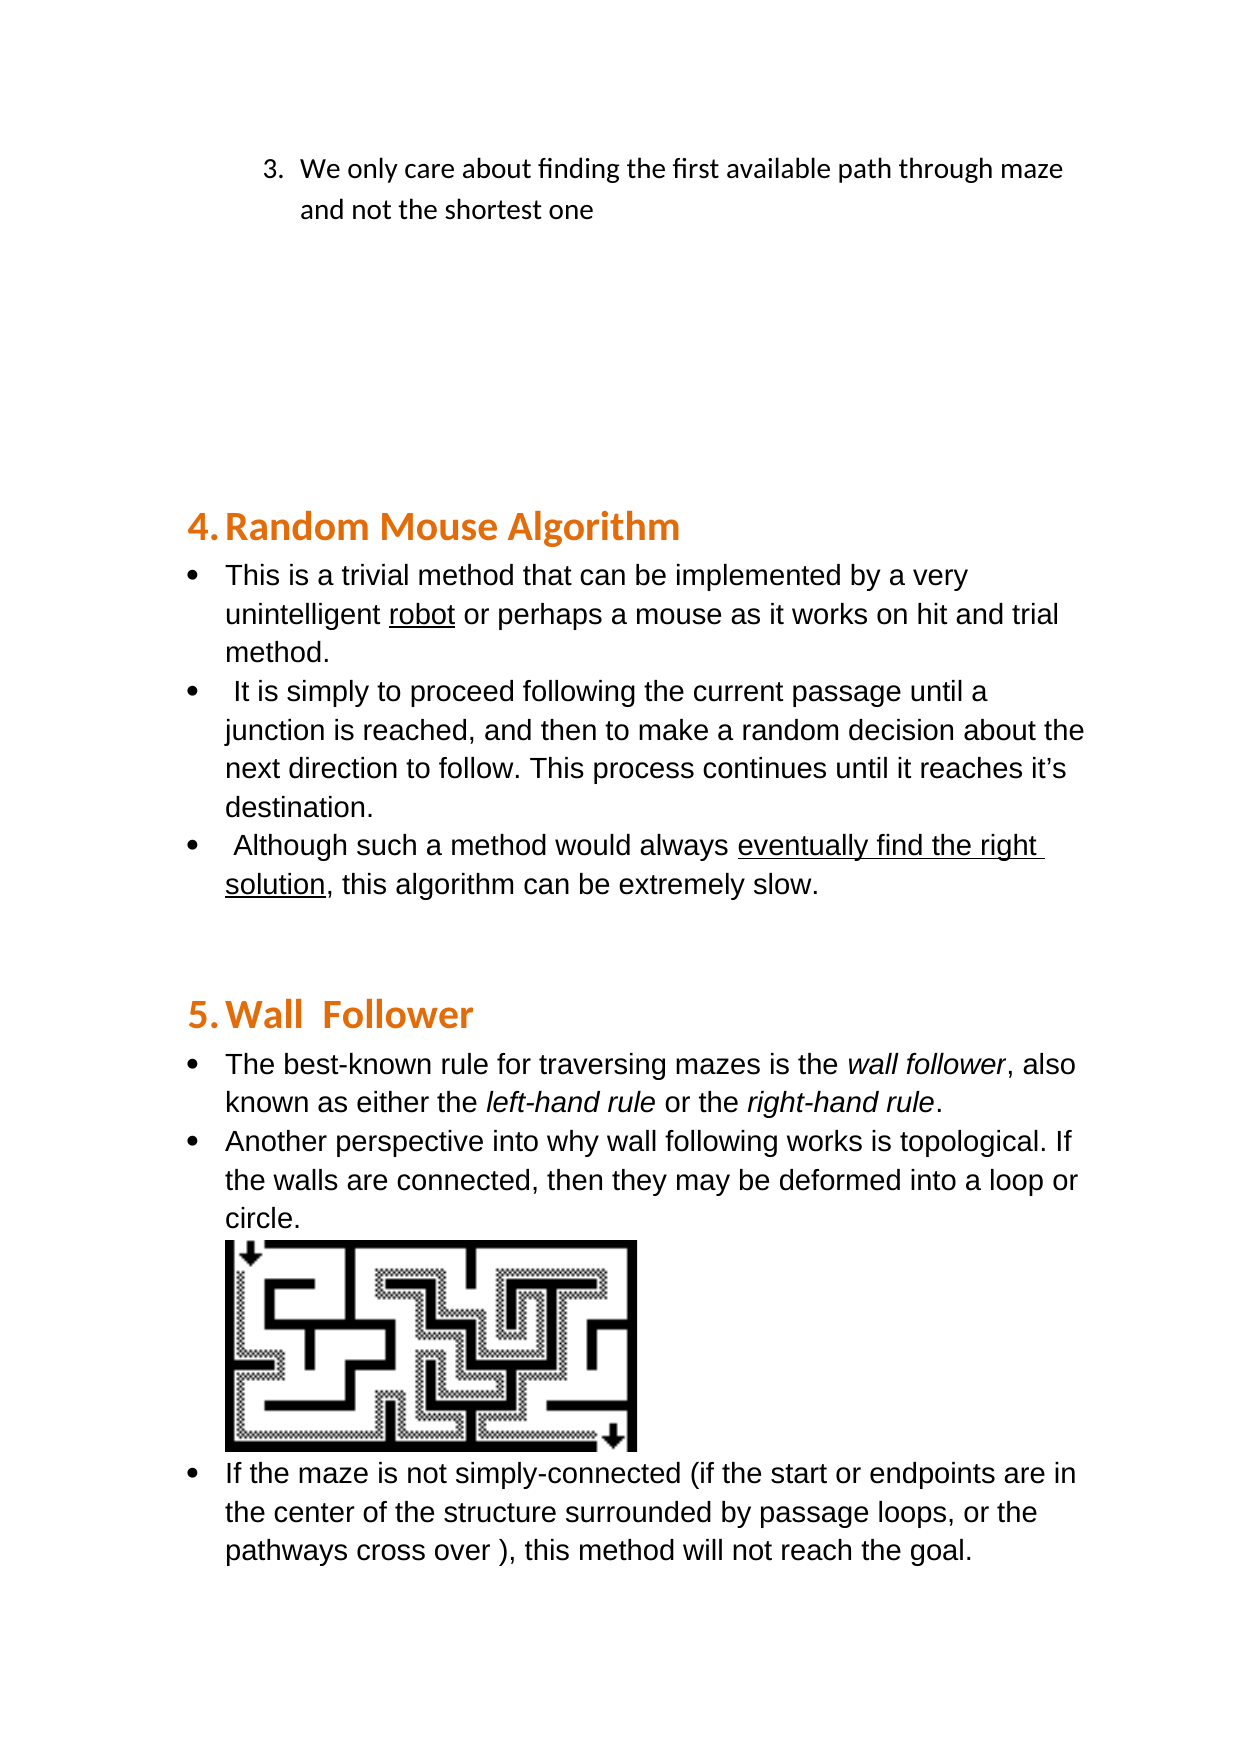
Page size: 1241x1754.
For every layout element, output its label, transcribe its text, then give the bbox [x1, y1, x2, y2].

list It is simply to proceed following the current passage until a junction is reached, and then to make a random decision about the next direction to follow. This process continues until it reaches it’s destination. [187, 674, 1090, 823]
picture [225, 1240, 638, 1452]
list Another perspective into why wall following works is topological. If the walls are connected, then they may be deformed into a loop or circle. [187, 1124, 1090, 1235]
list Although such a method would always eventually find the right solution, this algorithm can be extremely slow. [187, 828, 1090, 901]
list Wall Follower [187, 988, 1090, 1039]
list Random Mouse Algorithm [187, 500, 1090, 551]
list We only care about finding the first available path through maze and not the shortest one [262, 150, 1090, 227]
list This is a trivial method that can be implemented by a very unintelligent robot or perhaps a mouse as it works on hit and trial method. [187, 558, 1090, 669]
list If the maze is not simply-connected (if the start or endpoints are in the center of the structure surrounded by passage loops, or the pathways cross over ), this method will not reach the goal. [187, 1456, 1090, 1567]
list The best-known rule for traversing mazes is the wall follower, also known as either the left-hand rule or the right-hand rule. [187, 1047, 1090, 1119]
